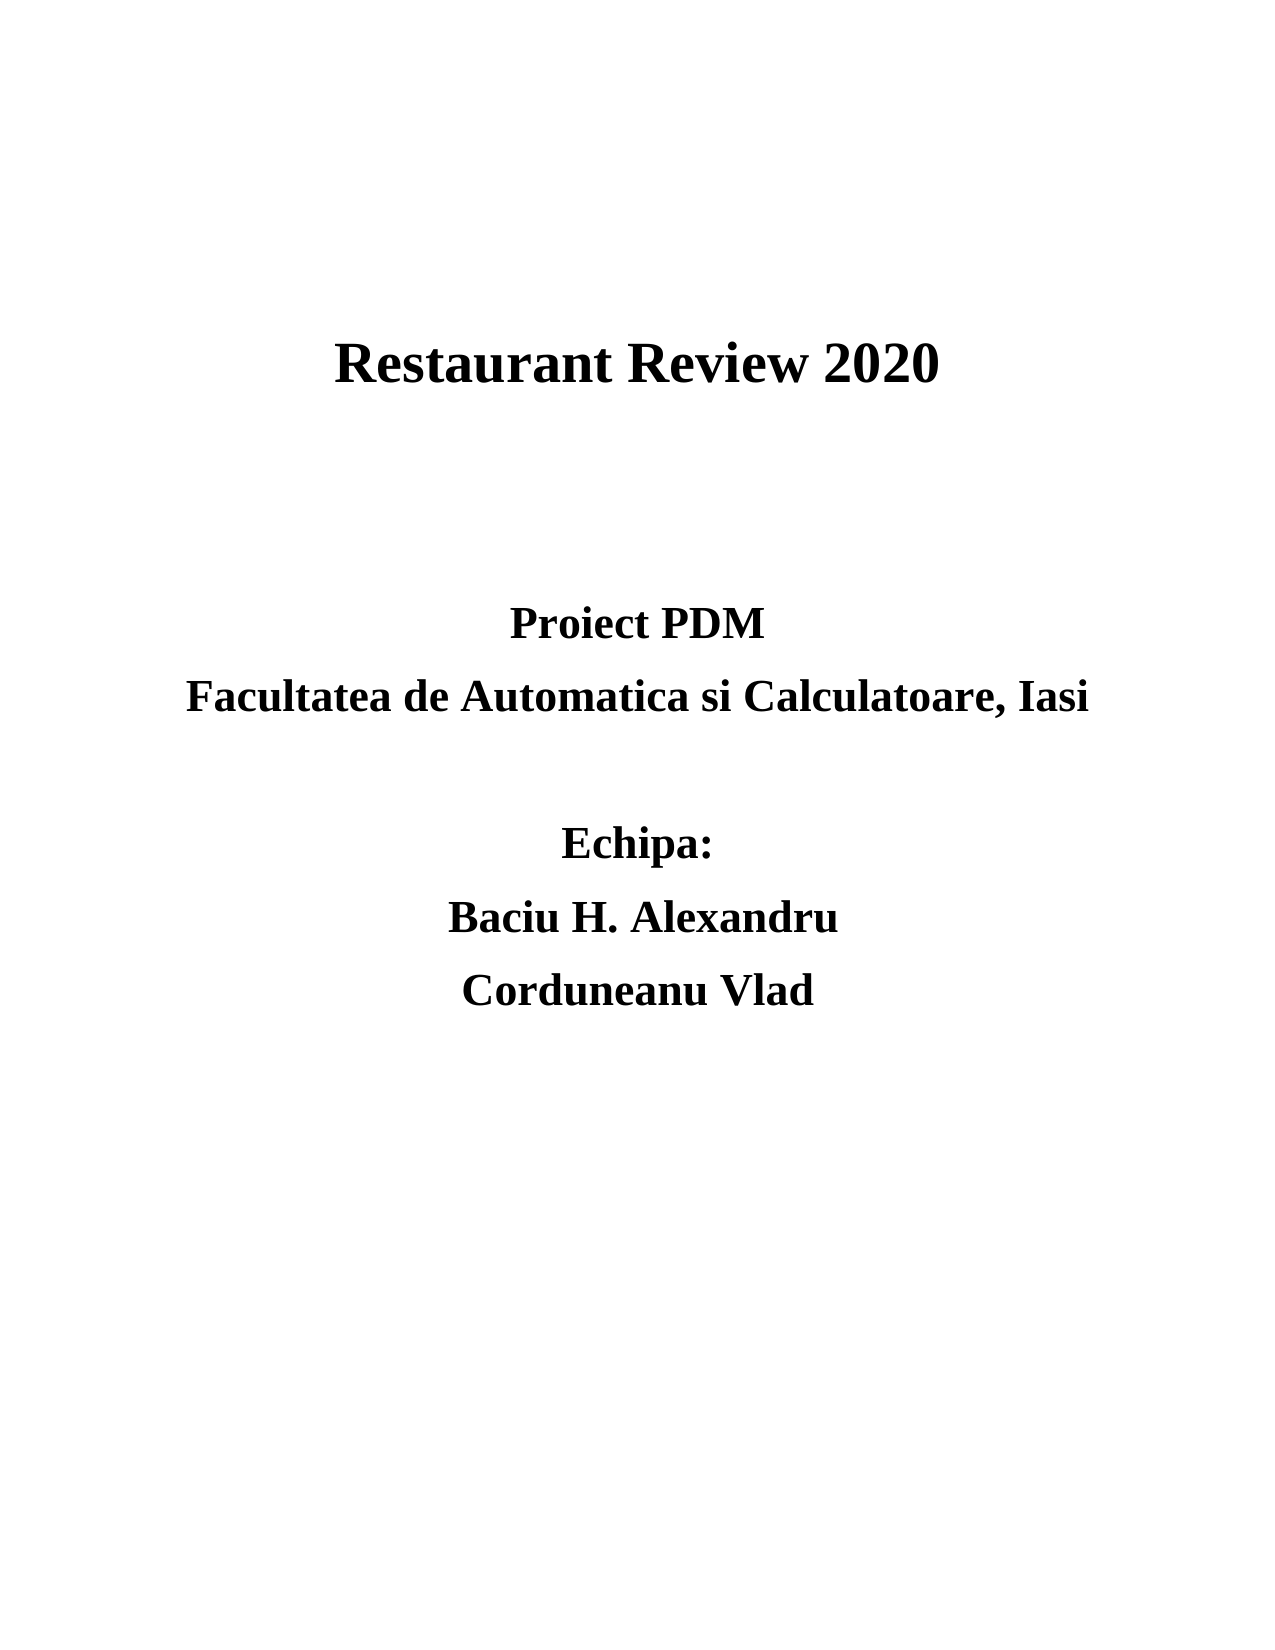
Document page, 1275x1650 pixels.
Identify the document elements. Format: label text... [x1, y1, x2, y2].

text Echipa: [150, 816, 1125, 869]
text Baciu H. Alexandru [150, 889, 1125, 942]
text Proiect PDM [150, 595, 1125, 648]
text Corduneanu Vlad [150, 963, 1125, 1016]
text Restaurant Review 2020 [150, 328, 1125, 395]
text Facultatea de Automatica si Calculatoare, Iasi [150, 669, 1125, 722]
